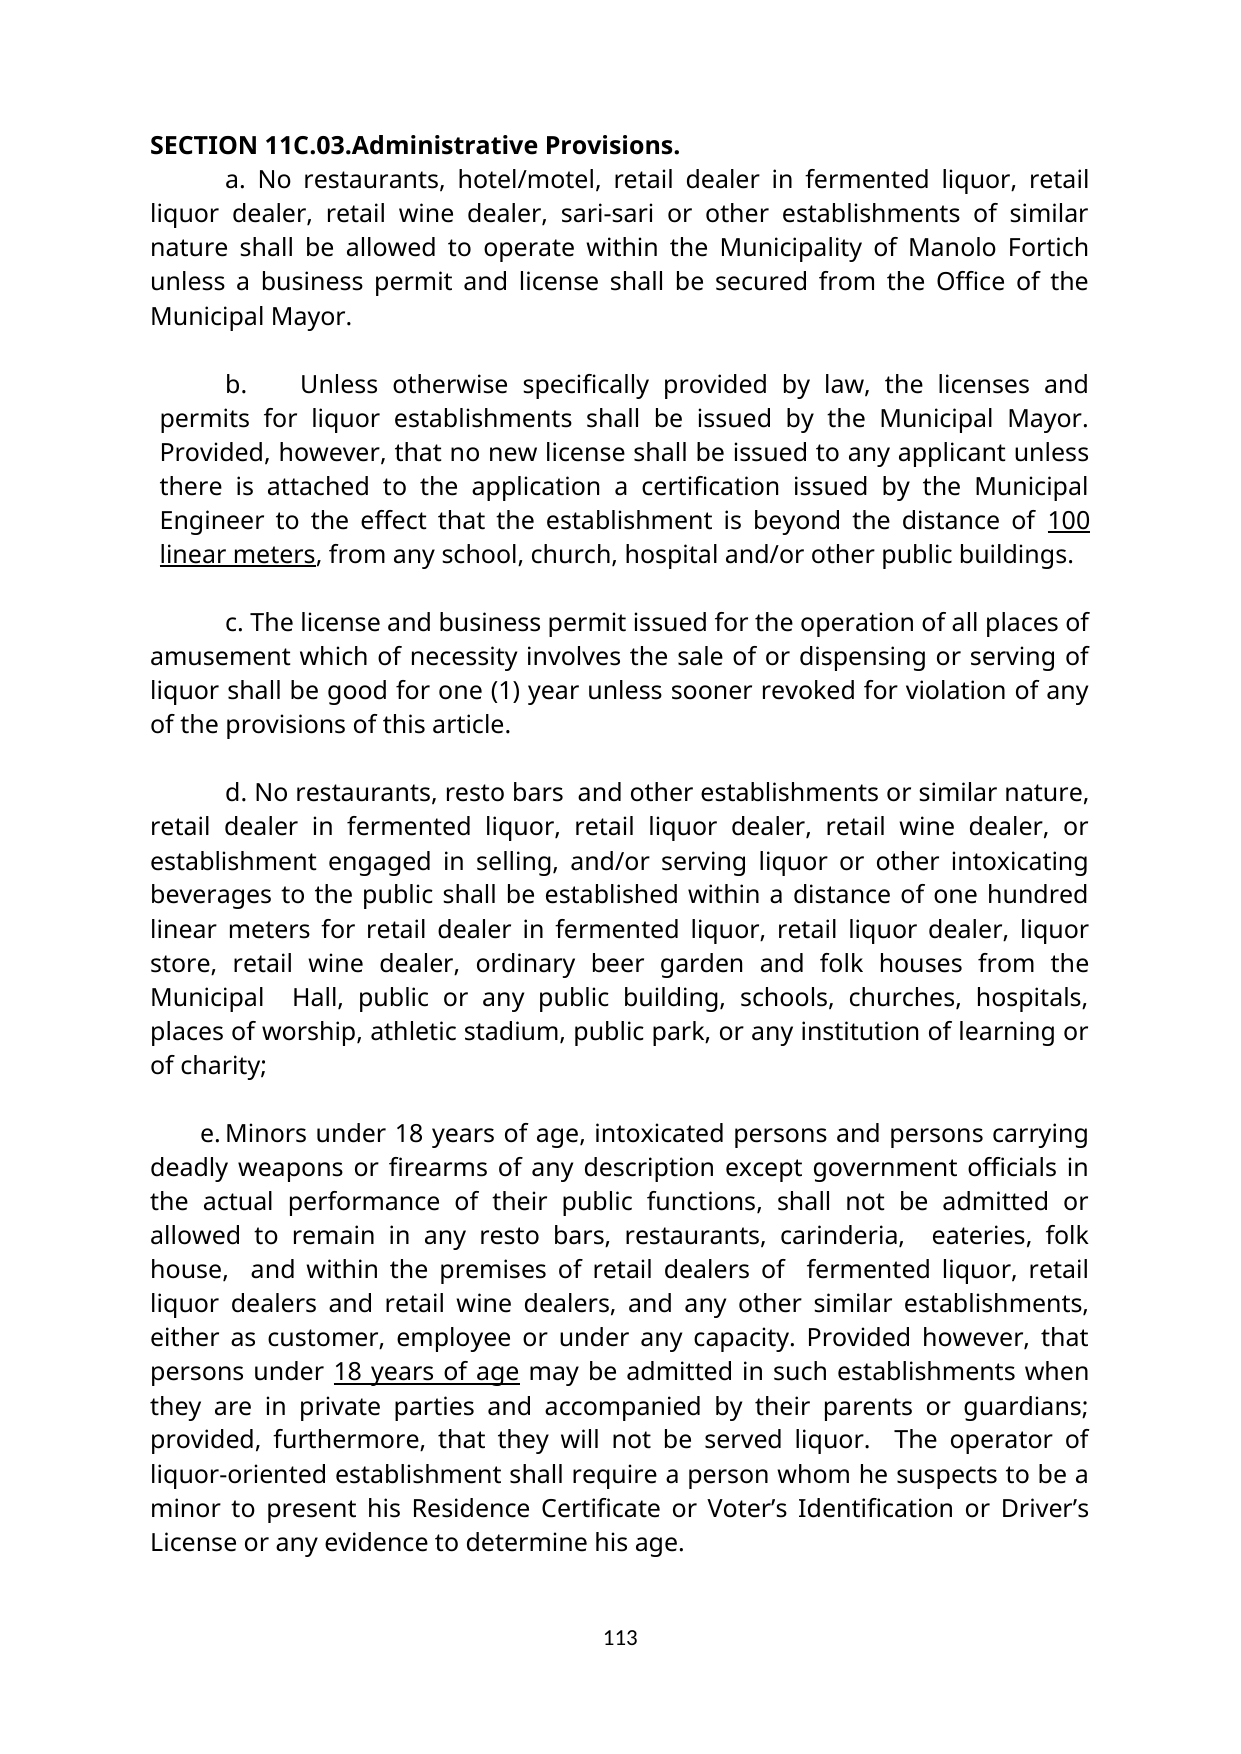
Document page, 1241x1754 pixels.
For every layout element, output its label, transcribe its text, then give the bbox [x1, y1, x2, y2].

text c. The license and business permit issued for the operation of all places of amusement which of necessity involves the sale of or dispensing or serving of liquor shall be good for one (1) year unless sooner revoked for violation of any of the provisions of this article. [150, 605, 1090, 741]
text d. No restaurants, resto bars and other establishments or similar nature, retail dealer in fermented liquor, retail liquor dealer, retail wine dealer, or establishment engaged in selling, and/or serving liquor or other intoxicating beverages to the public shall be established within a distance of one hundred linear meters for retail dealer in fermented liquor, retail liquor dealer, liquor store, retail wine dealer, ordinary beer garden and folk houses from the Municipal Hall, public or any public building, schools, churches, hospitals, places of worship, athletic stadium, public park, or any institution of learning or of charity; [150, 775, 1090, 1082]
text a. No restaurants, hotel/motel, retail dealer in fermented liquor, retail liquor dealer, retail wine dealer, sari-sari or other establishments of similar nature shall be allowed to operate within the Municipality of Manolo Fortich unless a business permit and license shall be secured from the Office of the Municipal Mayor. [150, 162, 1090, 332]
list Minors under 18 years of age, intoxicated persons and persons carrying deadly weapons or firearms of any description except government officials in the actual performance of their public functions, shall not be admitted or allowed to remain in any resto bars, restaurants, carinderia, eateries, folk house, and within the premises of retail dealers of fermented liquor, retail liquor dealers and retail wine dealers, and any other similar establishments, either as customer, employee or under any capacity. Provided however, that persons under 18 years of age may be admitted in such establishments when they are in private parties and accompanied by their parents or guardians; provided, furthermore, that they will not be served liquor. The operator of liquor-oriented establishment shall require a person whom he suspects to be a minor to present his Residence Certificate or Voter’s Identification or Driver’s License or any evidence to determine his age. [150, 1116, 1090, 1558]
text SECTION 11C.03.Administrative Provisions. [150, 128, 1090, 162]
list Unless otherwise specifically provided by law, the licenses and permits for liquor establishments shall be issued by the Municipal Mayor. Provided, however, that no new license shall be issued to any applicant unless there is attached to the application a certification issued by the Municipal Engineer to the effect that the establishment is beyond the distance of 100 linear meters, from any school, church, hospital and/or other public buildings. [159, 366, 1090, 571]
